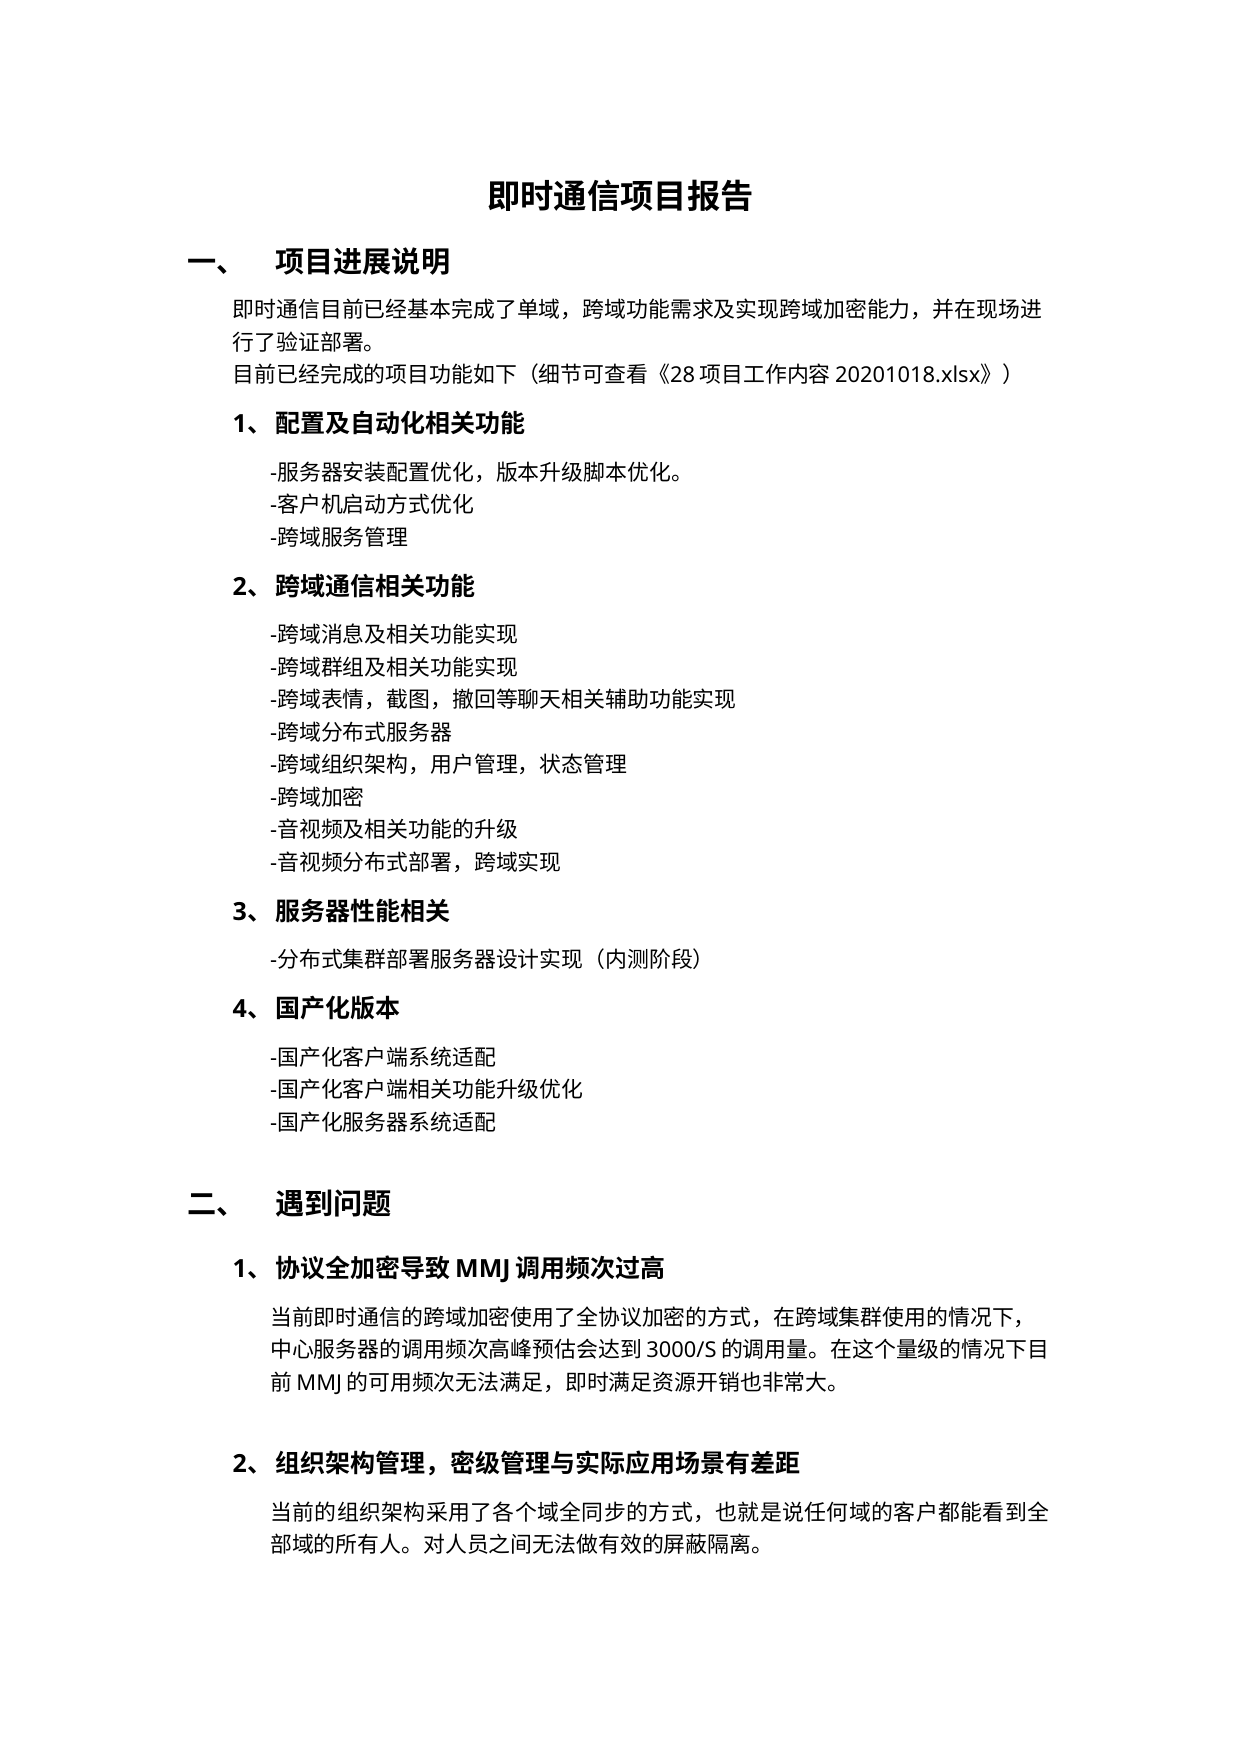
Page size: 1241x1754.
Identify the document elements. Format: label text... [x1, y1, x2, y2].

list -国产化服务器系统适配 [270, 1104, 1053, 1137]
list -跨域服务管理 [270, 519, 1053, 552]
list 国产化版本 [232, 974, 1053, 1039]
list 当前即时通信的跨域加密使用了全协议加密的方式，在跨域集群使用的情况下，中心服务器的调用频次高峰预估会达到3000/S的调用量。在这个量级的情况下目前MMJ的可用频次无法满足，即时满足资源开销也非常大。 [270, 1299, 1053, 1397]
list 当前的组织架构采用了各个域全同步的方式，也就是说任何域的客户都能看到全部域的所有人。对人员之间无法做有效的屏蔽隔离。 [270, 1494, 1053, 1559]
list 项目进展说明 [187, 227, 1053, 292]
text 即时通信项目报告 [187, 162, 1053, 227]
list -服务器安装配置优化，版本升级脚本优化。 [270, 454, 1053, 487]
list 跨域通信相关功能 [232, 552, 1053, 617]
list 服务器性能相关 [232, 877, 1053, 942]
list -跨域表情，截图，撤回等聊天相关辅助功能实现 [270, 682, 1053, 714]
list 配置及自动化相关功能 [232, 389, 1053, 454]
list 目前已经完成的项目功能如下（细节可查看《28项目工作内容20201018.xlsx》） [232, 357, 1053, 389]
list -跨域加密 [270, 779, 1053, 812]
list -跨域分布式服务器 [270, 714, 1053, 747]
list -跨域消息及相关功能实现 [270, 617, 1053, 649]
list 组织架构管理，密级管理与实际应用场景有差距 [232, 1429, 1053, 1494]
list -国产化客户端相关功能升级优化 [270, 1072, 1053, 1104]
list 遇到问题 [187, 1169, 1053, 1234]
list -音视频分布式部署，跨域实现 [270, 844, 1053, 877]
list 协议全加密导致MMJ调用频次过高 [232, 1234, 1053, 1299]
list -音视频及相关功能的升级 [270, 812, 1053, 844]
list -分布式集群部署服务器设计实现（内测阶段） [270, 942, 1053, 974]
list -客户机启动方式优化 [270, 487, 1053, 519]
list -跨域组织架构，用户管理，状态管理 [270, 747, 1053, 779]
list -跨域群组及相关功能实现 [270, 649, 1053, 682]
list -国产化客户端系统适配 [270, 1039, 1053, 1072]
list 即时通信目前已经基本完成了单域，跨域功能需求及实现跨域加密能力，并在现场进行了验证部署。 [232, 292, 1053, 357]
